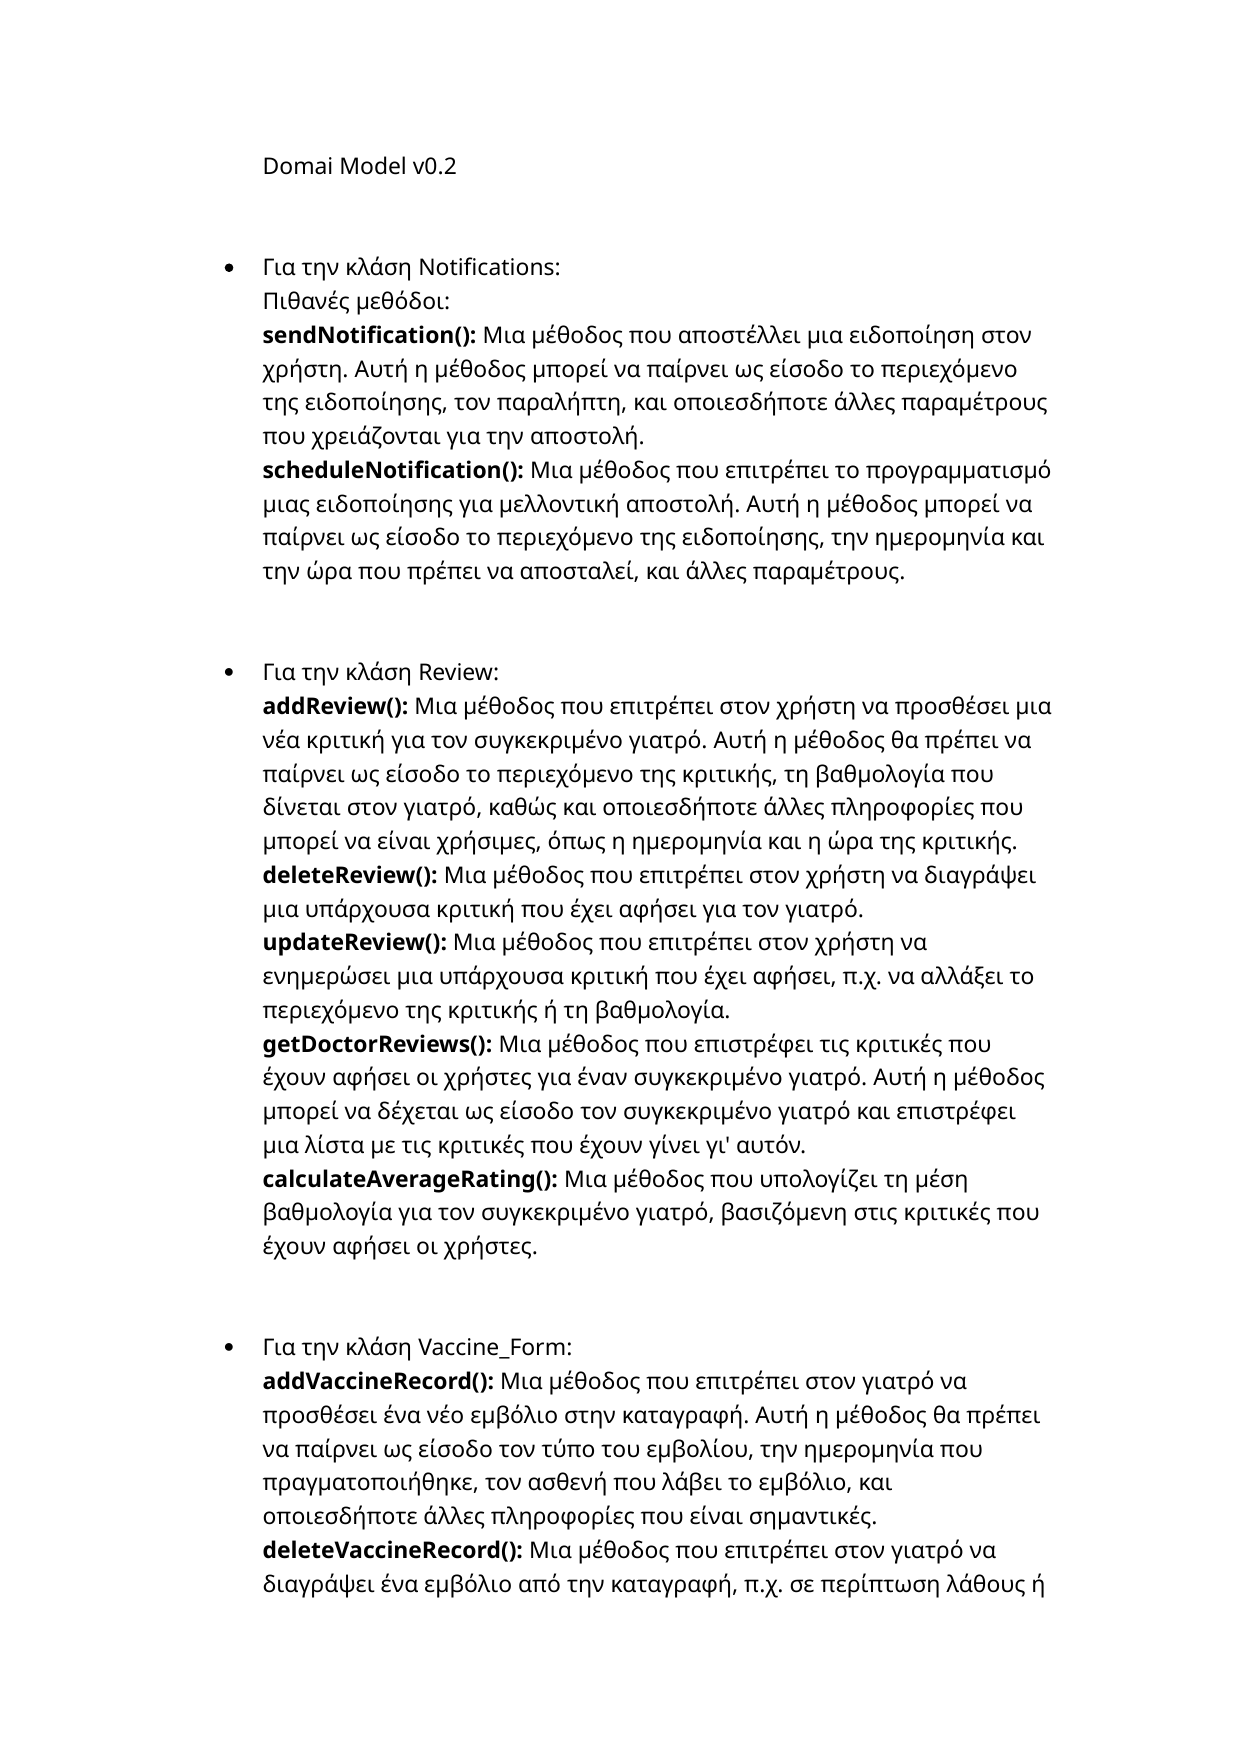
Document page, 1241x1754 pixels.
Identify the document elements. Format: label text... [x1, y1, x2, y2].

list Για την κλάση Vaccine_Form: addVaccineRecord(): Μια μέθοδος που επιτρέπει στον γιατρό να προσθέσει ένα νέο εμβόλιο στην καταγραφή. Αυτή η μέθοδος θα πρέπει να παίρνει ως είσοδο τον τύπο του εμβολίου, την ημερομηνία που πραγματοποιήθηκε, τον ασθενή που λάβει το εμβόλιο, και οποιεσδήποτε άλλες πληροφορίες που είναι σημαντικές. [225, 1331, 1053, 1531]
list Για την κλάση Review: addReview(): Μια μέθοδος που επιτρέπει στον χρήστη να προσθέσει μια νέα κριτική για τον συγκεκριμένο γιατρό. Αυτή η μέθοδος θα πρέπει να παίρνει ως είσοδο το περιεχόμενο της κριτικής, τη βαθμολογία που δίνεται στον γιατρό, καθώς και οποιεσδήποτε άλλες πληροφορίες που μπορεί να είναι χρήσιμες, όπως η ημερομηνία και η ώρα της κριτικής. [225, 656, 1053, 856]
list Για την κλάση Notifications: Πιθανές μεθόδοι: sendNotification(): Μια μέθοδος που αποστέλλει μια ειδοποίηση στον χρήστη. Αυτή η μέθοδος μπορεί να παίρνει ως είσοδο το περιεχόμενο της ειδοποίησης, τον παραλήπτη, και οποιεσδήποτε άλλες παραμέτρους που χρειάζονται για την αποστολή. [225, 251, 1053, 451]
list scheduleNotification(): Μια μέθοδος που επιτρέπει το προγραμματισμό μιας ειδοποίησης για μελλοντική αποστολή. Αυτή η μέθοδος μπορεί να παίρνει ως είσοδο το περιεχόμενο της ειδοποίησης, την ημερομηνία και την ώρα που πρέπει να αποσταλεί, και άλλες παραμέτρους. [262, 454, 1053, 654]
list calculateAverageRating(): Μια μέθοδος που υπολογίζει τη μέση βαθμολογία για τον συγκεκριμένο γιατρό, βασιζόμενη στις κριτικές που έχουν αφήσει οι χρήστες. [262, 1162, 1053, 1329]
list Domai Model v0.2 [262, 150, 1053, 181]
list deleteVaccineRecord(): Μια μέθοδος που επιτρέπει στον γιατρό να διαγράψει ένα εμβόλιο από την καταγραφή, π.χ. σε περίπτωση λάθους ή ακύρωσης. [262, 1534, 1053, 1599]
list getDoctorReviews(): Μια μέθοδος που επιστρέφει τις κριτικές που έχουν αφήσει οι χρήστες για έναν συγκεκριμένο γιατρό. Αυτή η μέθοδος μπορεί να δέχεται ως είσοδο τον συγκεκριμένο γιατρό και επιστρέφει μια λίστα με τις κριτικές που έχουν γίνει γι' αυτόν. [262, 1027, 1053, 1160]
list updateReview(): Μια μέθοδος που επιτρέπει στον χρήστη να ενημερώσει μια υπάρχουσα κριτική που έχει αφήσει, π.χ. να αλλάξει το περιεχόμενο της κριτικής ή τη βαθμολογία. [262, 926, 1053, 1025]
list deleteReview(): Μια μέθοδος που επιτρέπει στον χρήστη να διαγράψει μια υπάρχουσα κριτική που έχει αφήσει για τον γιατρό. [262, 859, 1053, 924]
